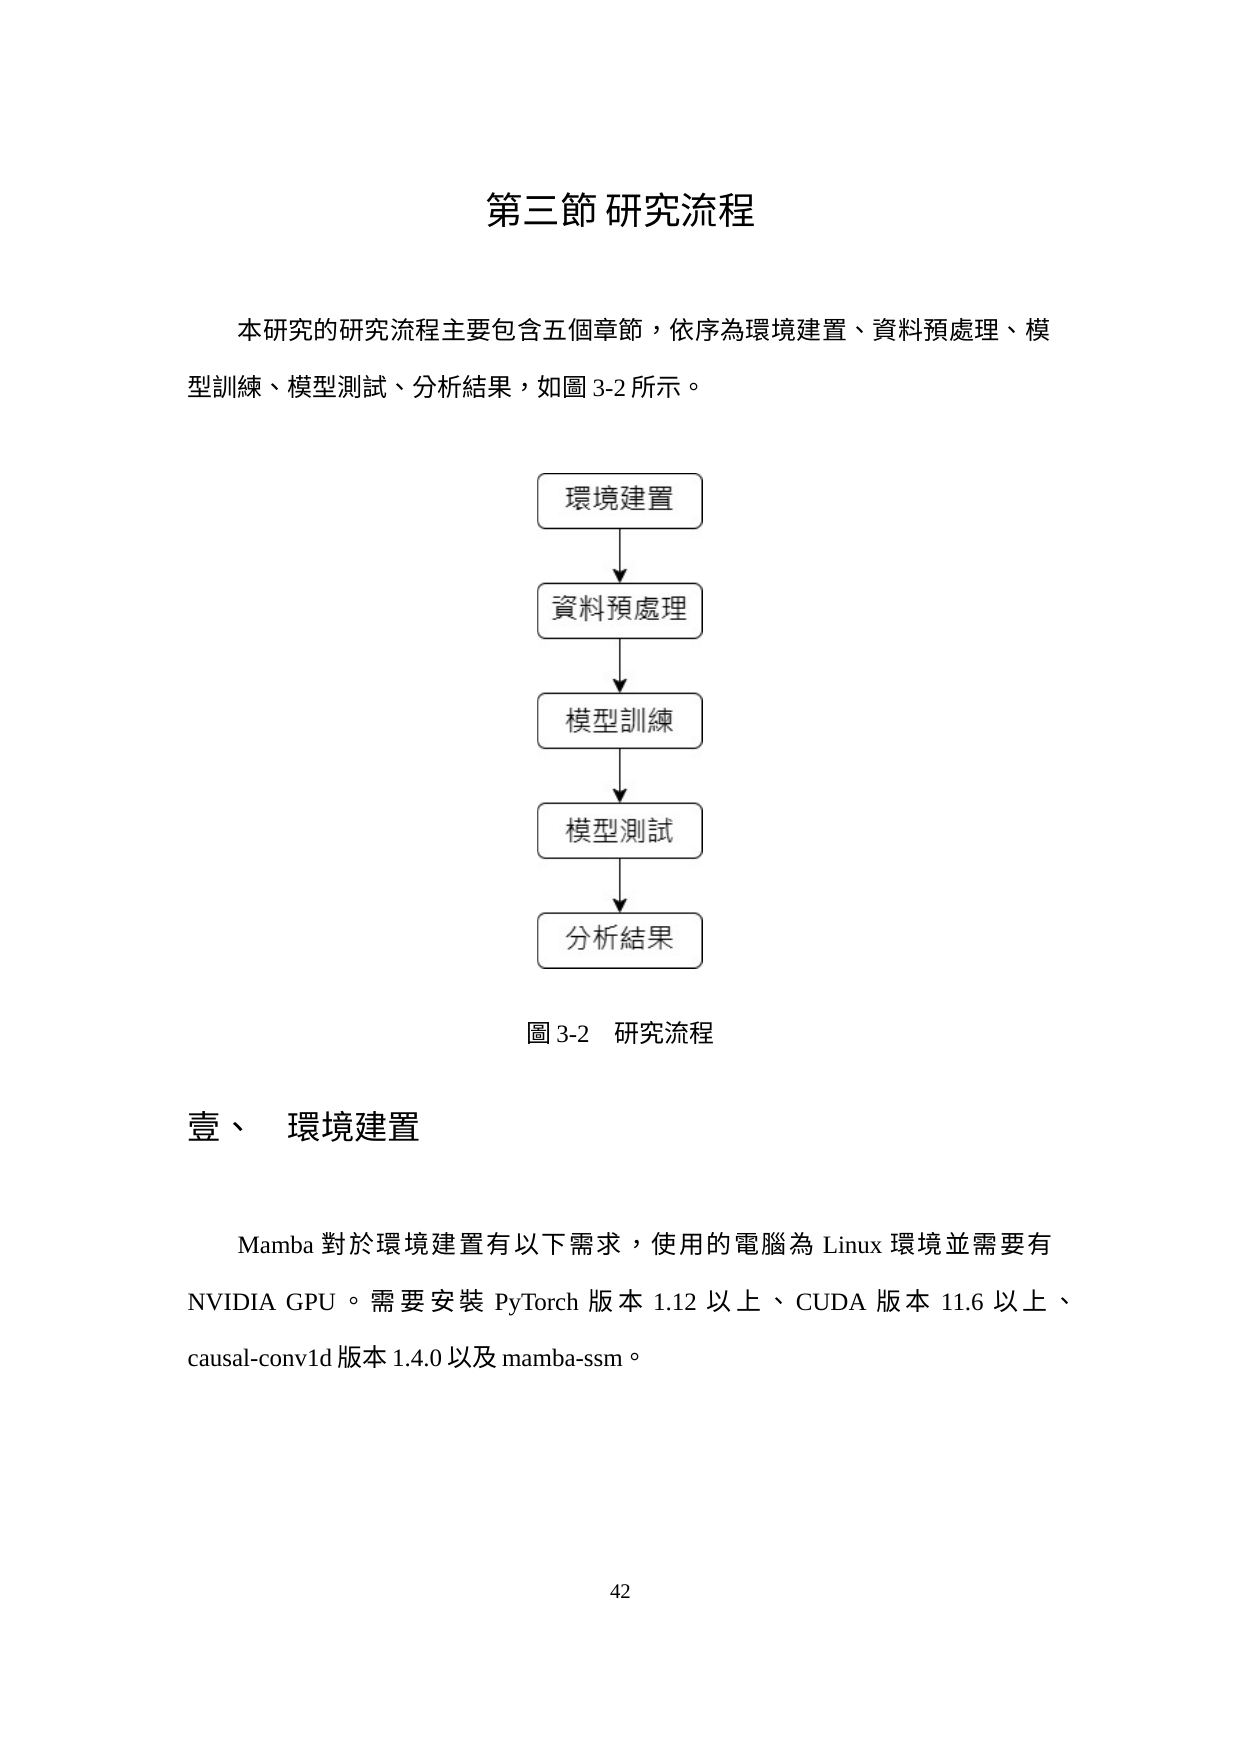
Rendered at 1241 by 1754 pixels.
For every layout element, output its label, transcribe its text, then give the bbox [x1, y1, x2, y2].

subtitle 環境建置 [187, 1088, 1053, 1163]
text 圖3-2 研究流程 [187, 1013, 1053, 1051]
text Mamba對於環境建置有以下需求，使用的電腦為Linux環境並需要有NVIDIA GPU。需要安裝PyTorch版本1.12以上、CUDA版本11.6以上、causal-conv1d版本1.4.0以及mamba-ssm。 [187, 1224, 1053, 1374]
picture [537, 473, 703, 969]
text 本研究的研究流程主要包含五個章節，依序為環境建置、資料預處理、模型訓練、模型測試、分析結果，如圖3-2所示。 [187, 310, 1053, 404]
subtitle 第三節 研究流程 [187, 171, 1053, 246]
